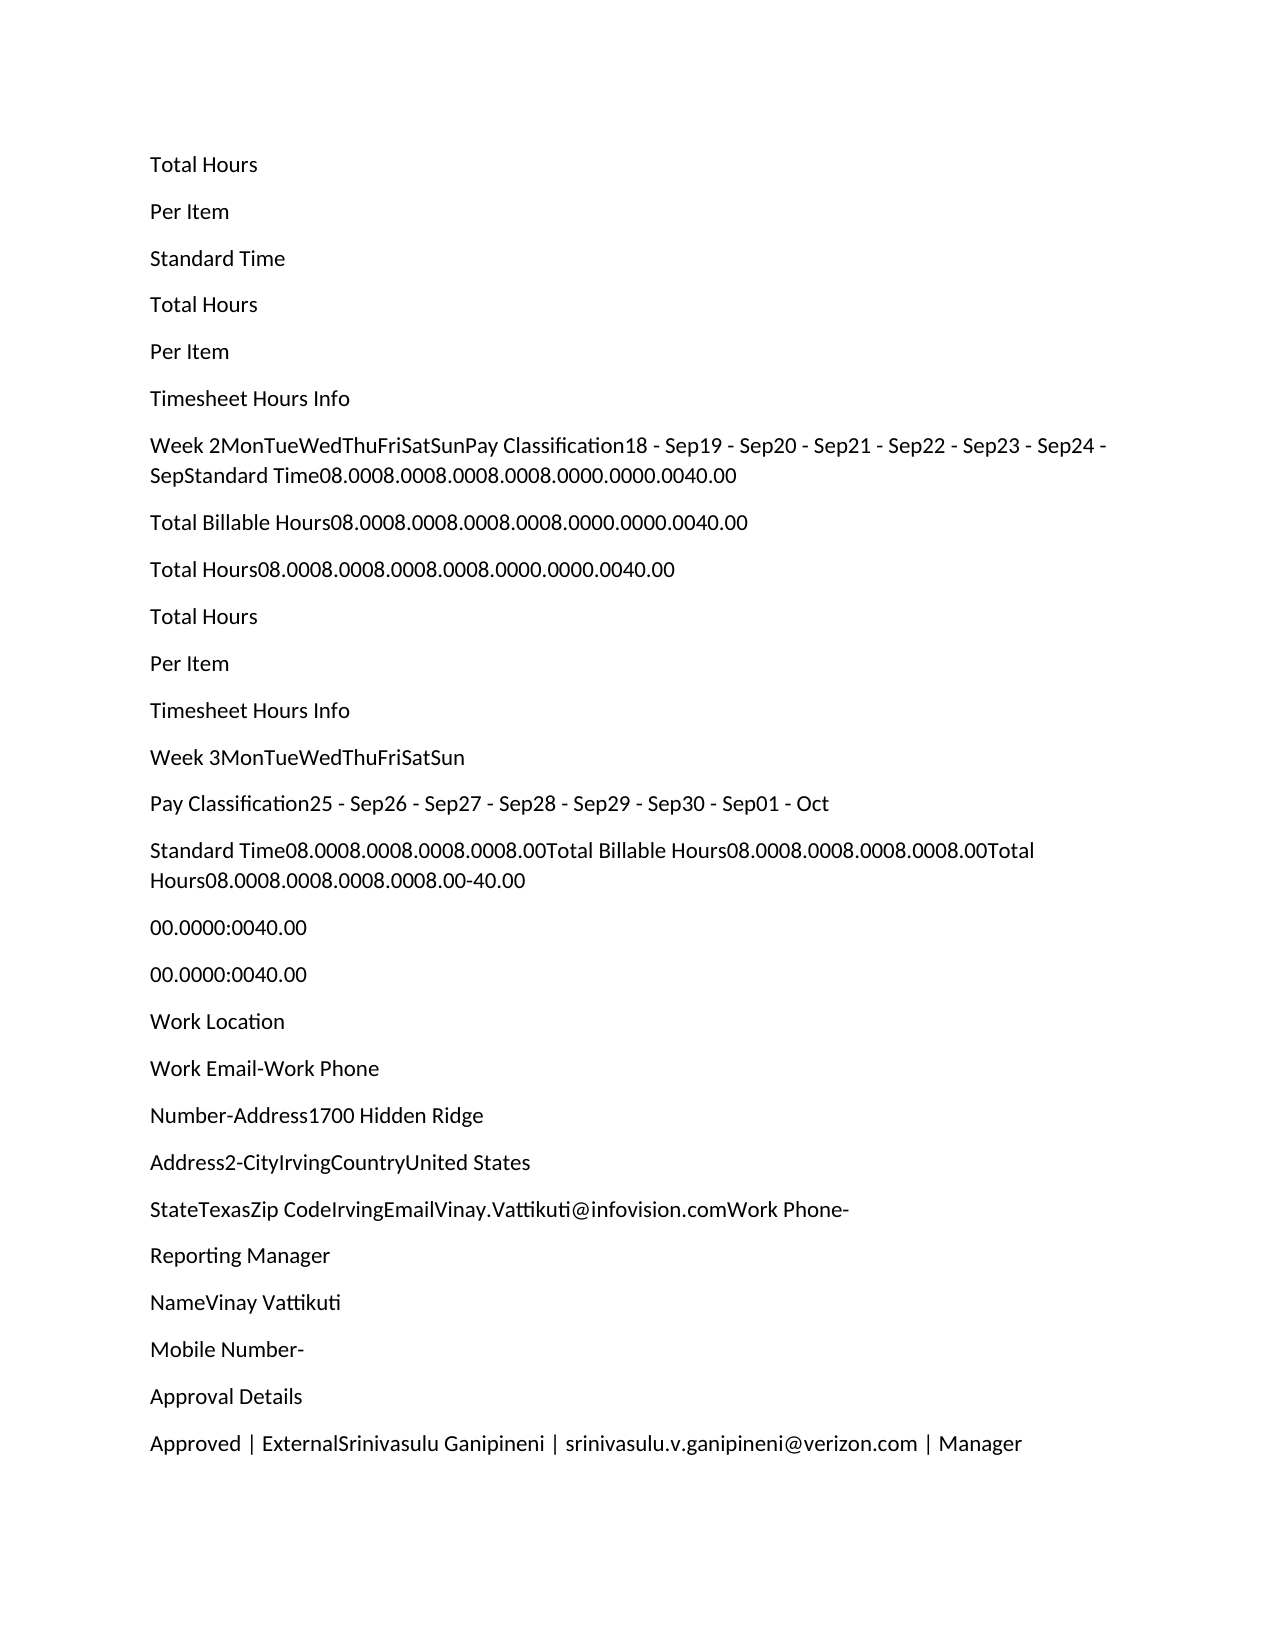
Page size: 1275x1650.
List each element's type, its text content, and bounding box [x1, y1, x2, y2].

text Timesheet Hours Info [150, 384, 1125, 412]
text Total Hours [150, 291, 1125, 319]
text Address2-CityIrvingCountryUnited States [150, 1148, 1125, 1176]
text Per Item [150, 337, 1125, 366]
text Mobile Number- [150, 1335, 1125, 1363]
text Work Email-Work Phone [150, 1054, 1125, 1082]
text Total Hours08.0008.0008.0008.0008.0000.0000.0040.00 [150, 555, 1125, 583]
text Per Item [150, 649, 1125, 677]
text Number-Address1700 Hidden Ridge [150, 1101, 1125, 1129]
text Approved | ExternalSrinivasulu Ganipineni | srinivasulu.v.ganipineni@verizon.com | Manager [150, 1429, 1125, 1457]
text Timesheet Hours Info [150, 696, 1125, 724]
text Week 2MonTueWedThuFriSatSunPay Classification18 - Sep19 - Sep20 - Sep21 - Sep22 - Sep23 - Sep24 - SepStandard Time08.0008.0008.0008.0008.0000.0000.0040.00 [150, 431, 1125, 489]
text 00.0000:0040.00 [150, 960, 1125, 988]
text Total Hours [150, 602, 1125, 630]
text 00.0000:0040.00 [150, 913, 1125, 942]
text Standard Time [150, 244, 1125, 272]
text Total Hours [150, 150, 1125, 178]
text Week 3MonTueWedThuFriSatSun [150, 743, 1125, 771]
text Pay Classification25 - Sep26 - Sep27 - Sep28 - Sep29 - Sep30 - Sep01 - Oct [150, 789, 1125, 818]
text Reporting Manager [150, 1242, 1125, 1270]
text Per Item [150, 197, 1125, 225]
text Approval Details [150, 1382, 1125, 1410]
text Total Billable Hours08.0008.0008.0008.0008.0000.0000.0040.00 [150, 508, 1125, 536]
text StateTexasZip CodeIrvingEmailVinay.Vattikuti@infovision.comWork Phone- [150, 1195, 1125, 1223]
text NameVinay Vattikuti [150, 1288, 1125, 1317]
text Work Location [150, 1007, 1125, 1035]
text Standard Time08.0008.0008.0008.0008.00Total Billable Hours08.0008.0008.0008.0008.00Total Hours08.0008.0008.0008.0008.00-40.00 [150, 836, 1125, 895]
